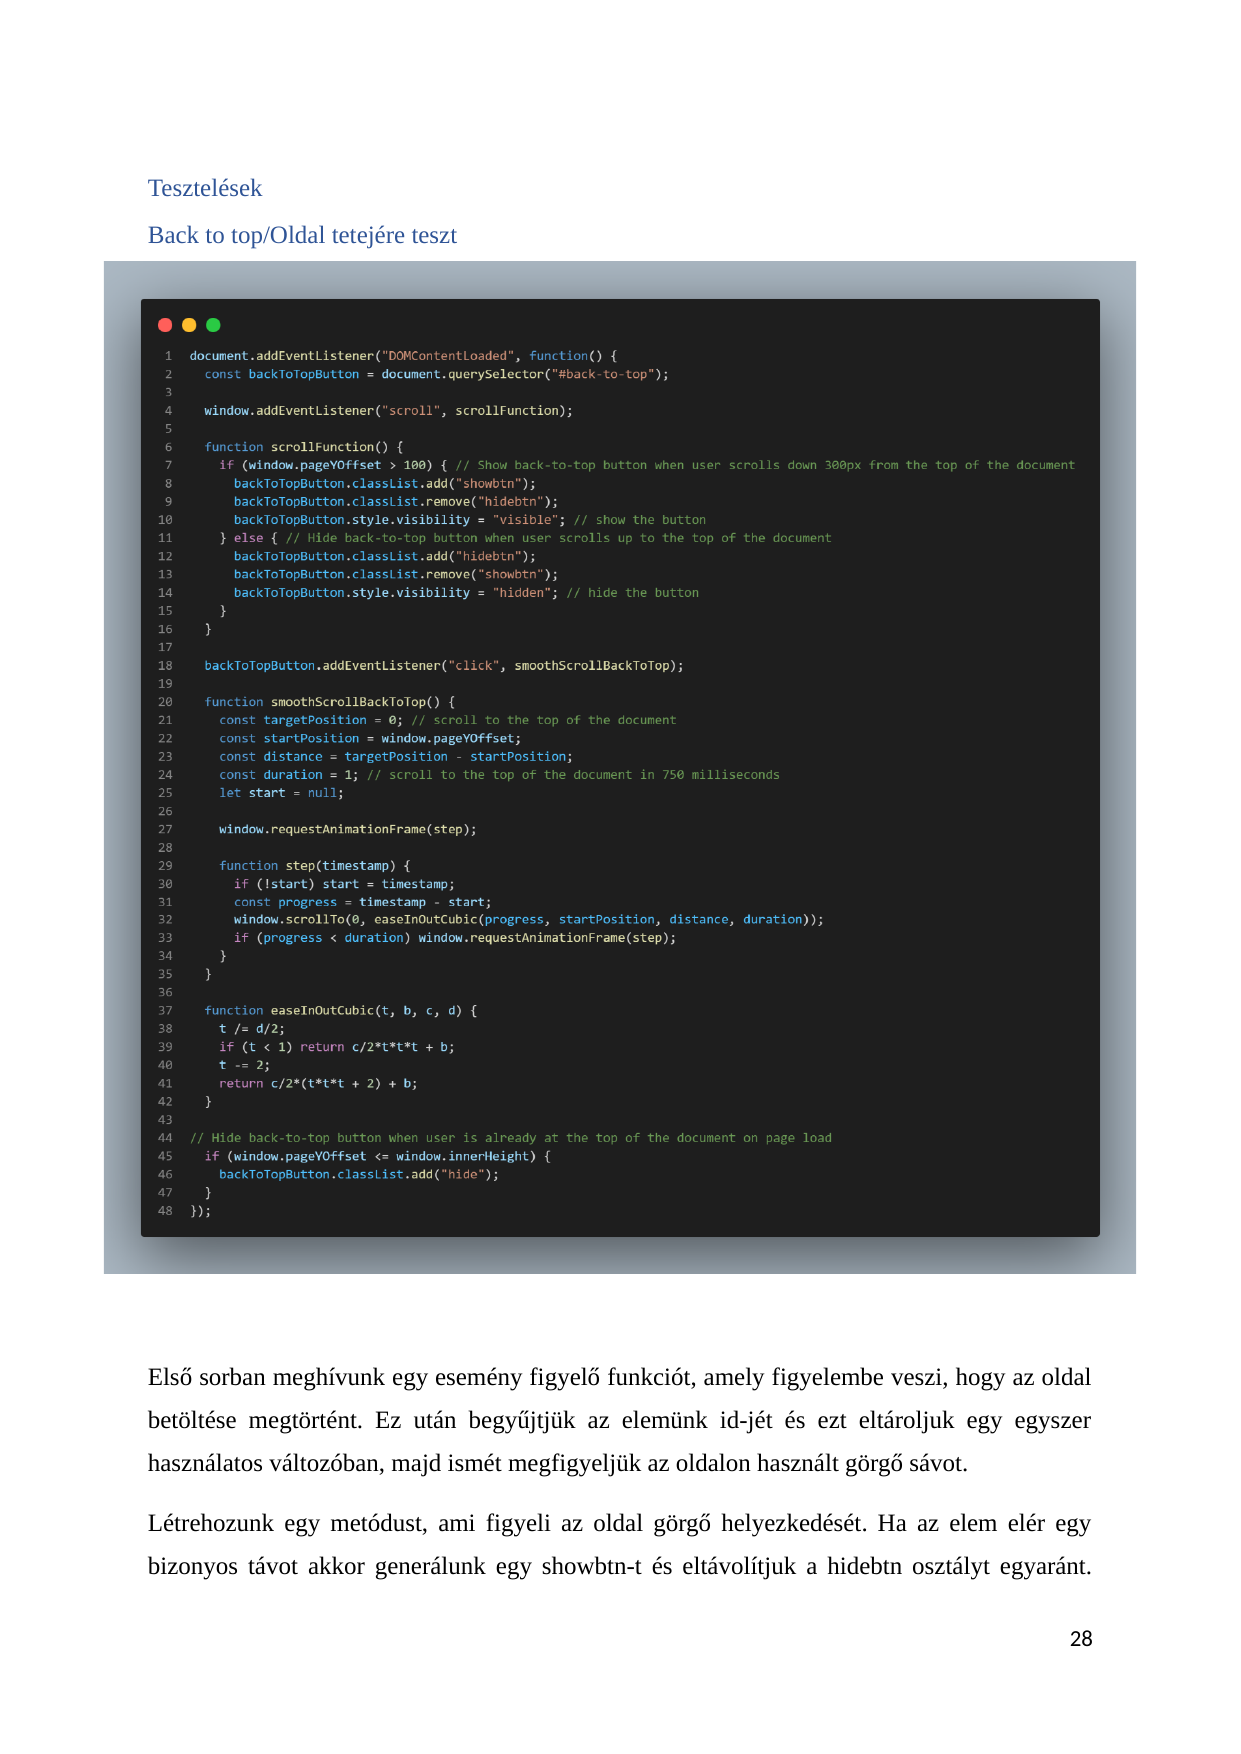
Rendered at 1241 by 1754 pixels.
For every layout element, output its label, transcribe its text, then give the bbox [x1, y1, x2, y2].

subtitle Tesztelések [148, 173, 1093, 201]
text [148, 1508, 1093, 1579]
subtitle Back to top/Oldal tetejére teszt [148, 220, 1093, 249]
picture [103, 261, 1137, 1274]
text Első sorban meghívunk egy esemény figyelő funkciót, amely figyelembe veszi, hogy az oldal betöltése megtörtént. Ez után begyűjtjük az elemünk id-jét és ezt eltároljuk egy egyszer használatos változóban, majd ismét megfigyeljük az oldalon használt görgő sávot. [148, 1362, 1093, 1477]
